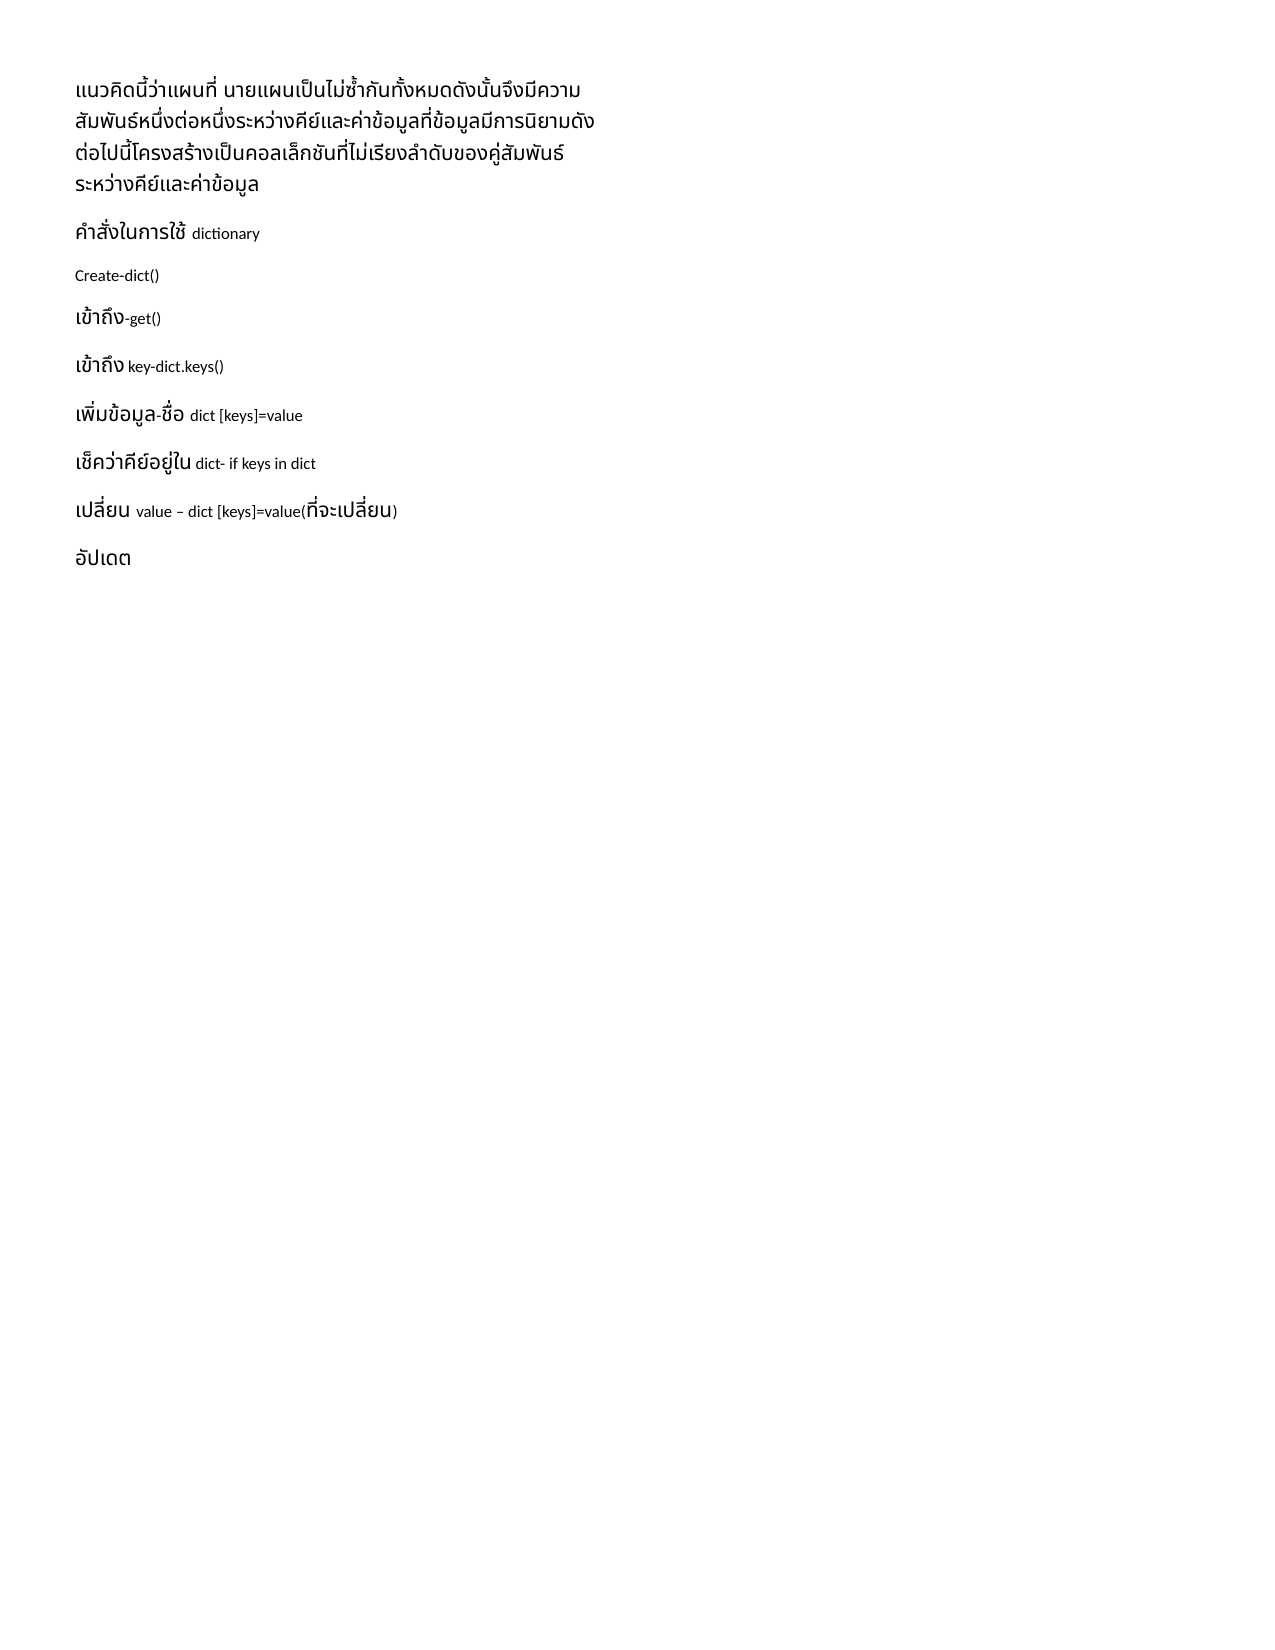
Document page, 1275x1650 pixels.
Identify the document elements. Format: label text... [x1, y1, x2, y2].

text คำสั่งในการใช้ dictionary [75, 217, 601, 249]
text เข้าถึง-get() [75, 303, 601, 334]
text อัปเดต [75, 543, 601, 575]
text เข้าถึงkey-dict.keys() [75, 351, 601, 382]
text Create-dict() [75, 266, 601, 286]
text เพิ่มข้อมูล-ชื่อ dict [keys]=value [75, 399, 601, 430]
text เช็คว่าคีย์อยู่ในdict- if keys in dict [75, 447, 601, 478]
text เปลี่ยน value – dict [keys]=value(ที่จะเปลี่ยน) [75, 495, 601, 527]
